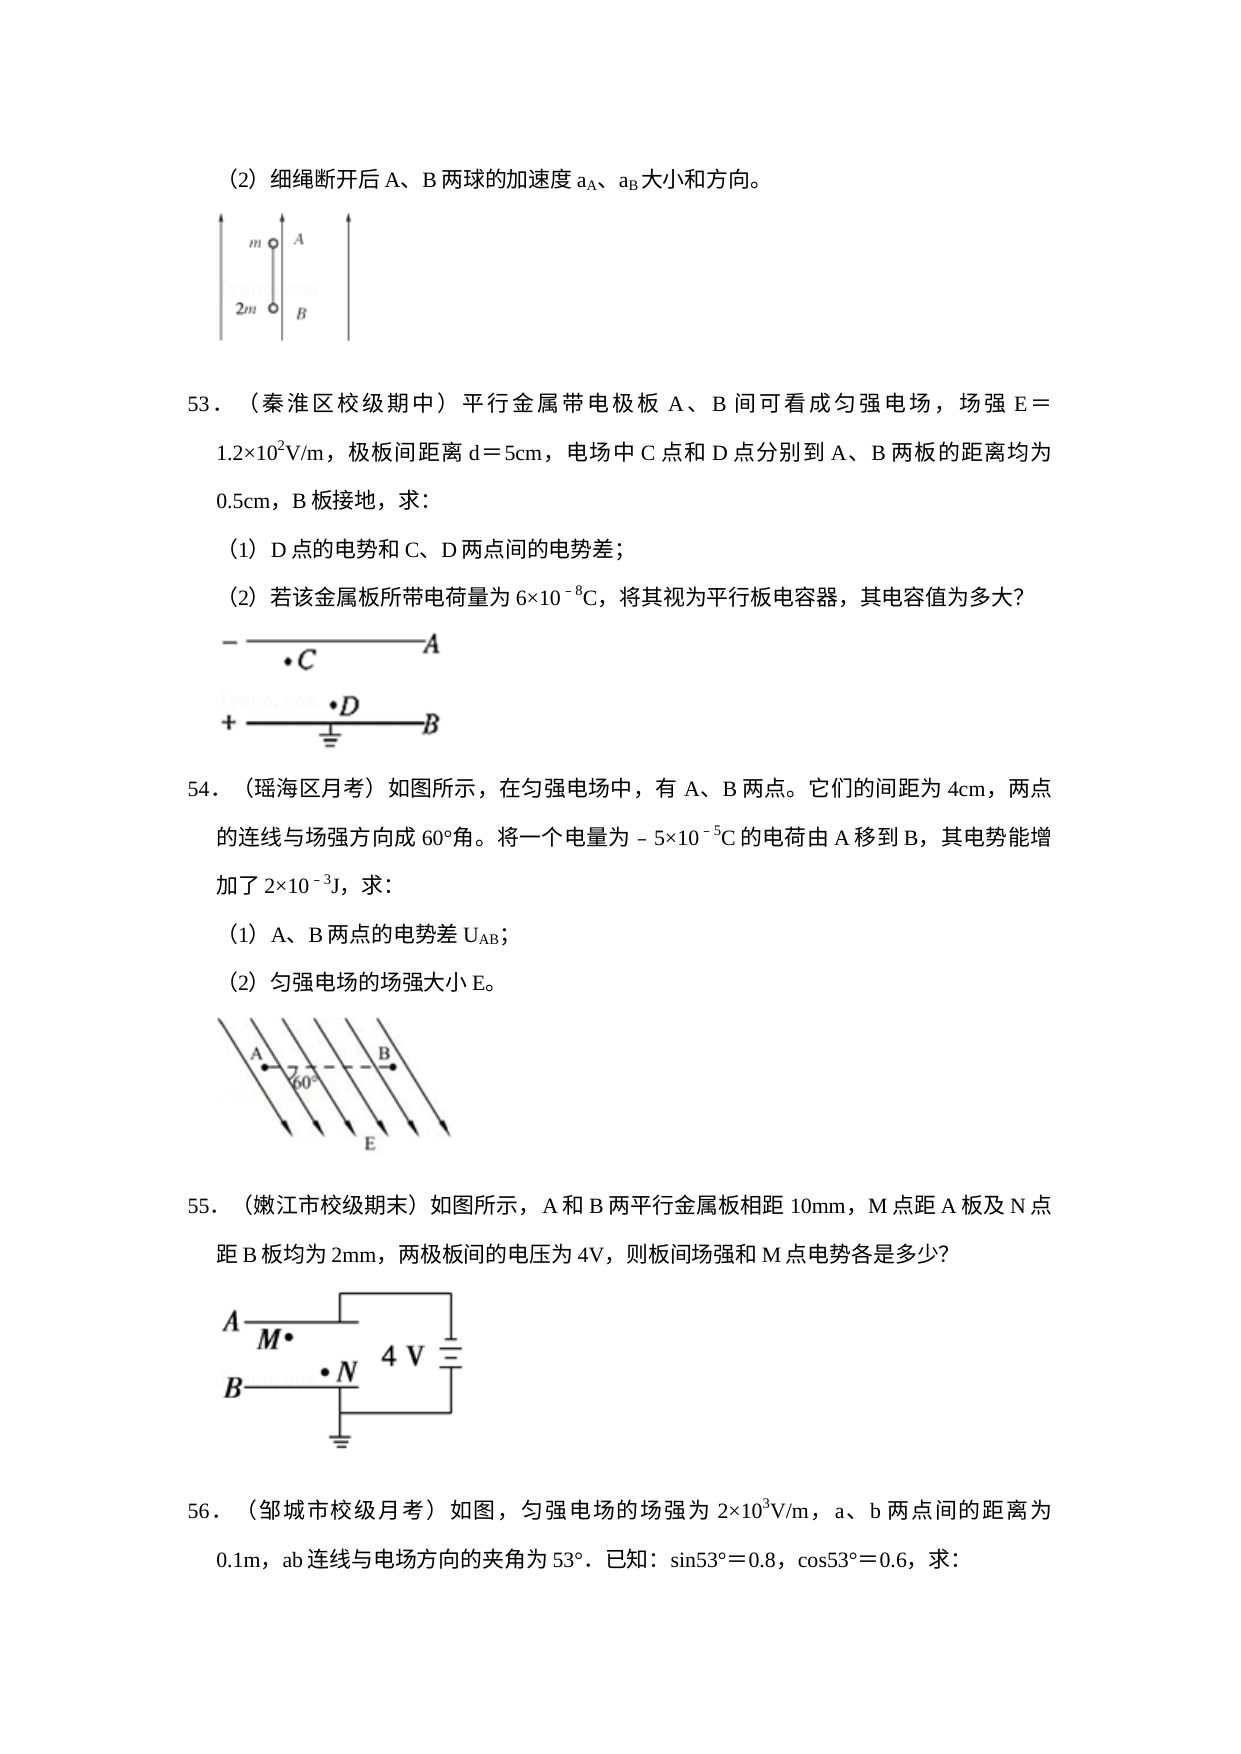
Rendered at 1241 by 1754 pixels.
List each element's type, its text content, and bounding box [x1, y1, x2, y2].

text （2）细绳断开后A、B两球的加速度aA、aB大小和方向。 [216, 162, 1053, 194]
text 53．（秦淮区校级期中）平行金属带电极板A、B间可看成匀强电场，场强E＝1.2×102V/m，极板间距离d＝5cm，电场中C点和D点分别到A、B两板的距离均为0.5cm，B板接地，求： [187, 385, 1053, 515]
text （1）D点的电势和C、D两点间的电势差； [216, 531, 1053, 564]
text （2）匀强电场的场强大小E。 [216, 965, 1053, 997]
text 56．（邹城市校级月考）如图，匀强电场的场强为2×103V/m，a、b两点间的距离为0.1m，ab连线与电场方向的夹角为53°．已知：sin53°＝0.8，cos53°＝0.6，求： [187, 1493, 1053, 1574]
picture [216, 1013, 456, 1159]
picture [216, 210, 356, 347]
text （1）A、B两点的电势差UAB； [216, 916, 1053, 949]
text （2）若该金属板所带电荷量为6×10﹣8C，将其视为平行板电容器，其电容值为多大？ [216, 579, 1053, 612]
text 54．（瑶海区月考）如图所示，在匀强电场中，有A、B两点。它们的间距为4cm，两点的连线与场强方向成60°角。将一个电量为﹣5×10﹣5C的电荷由A移到B，其电势能增加了2×10﹣3J，求： [187, 771, 1053, 901]
picture [216, 627, 444, 753]
picture [216, 1285, 468, 1453]
text 55．（嫩江市校级期末）如图所示，A和B两平行金属板相距10mm，M点距A板及N点距B板均为2mm，两极板间的电压为4V，则板间场强和M点电势各是多少？ [187, 1188, 1053, 1269]
